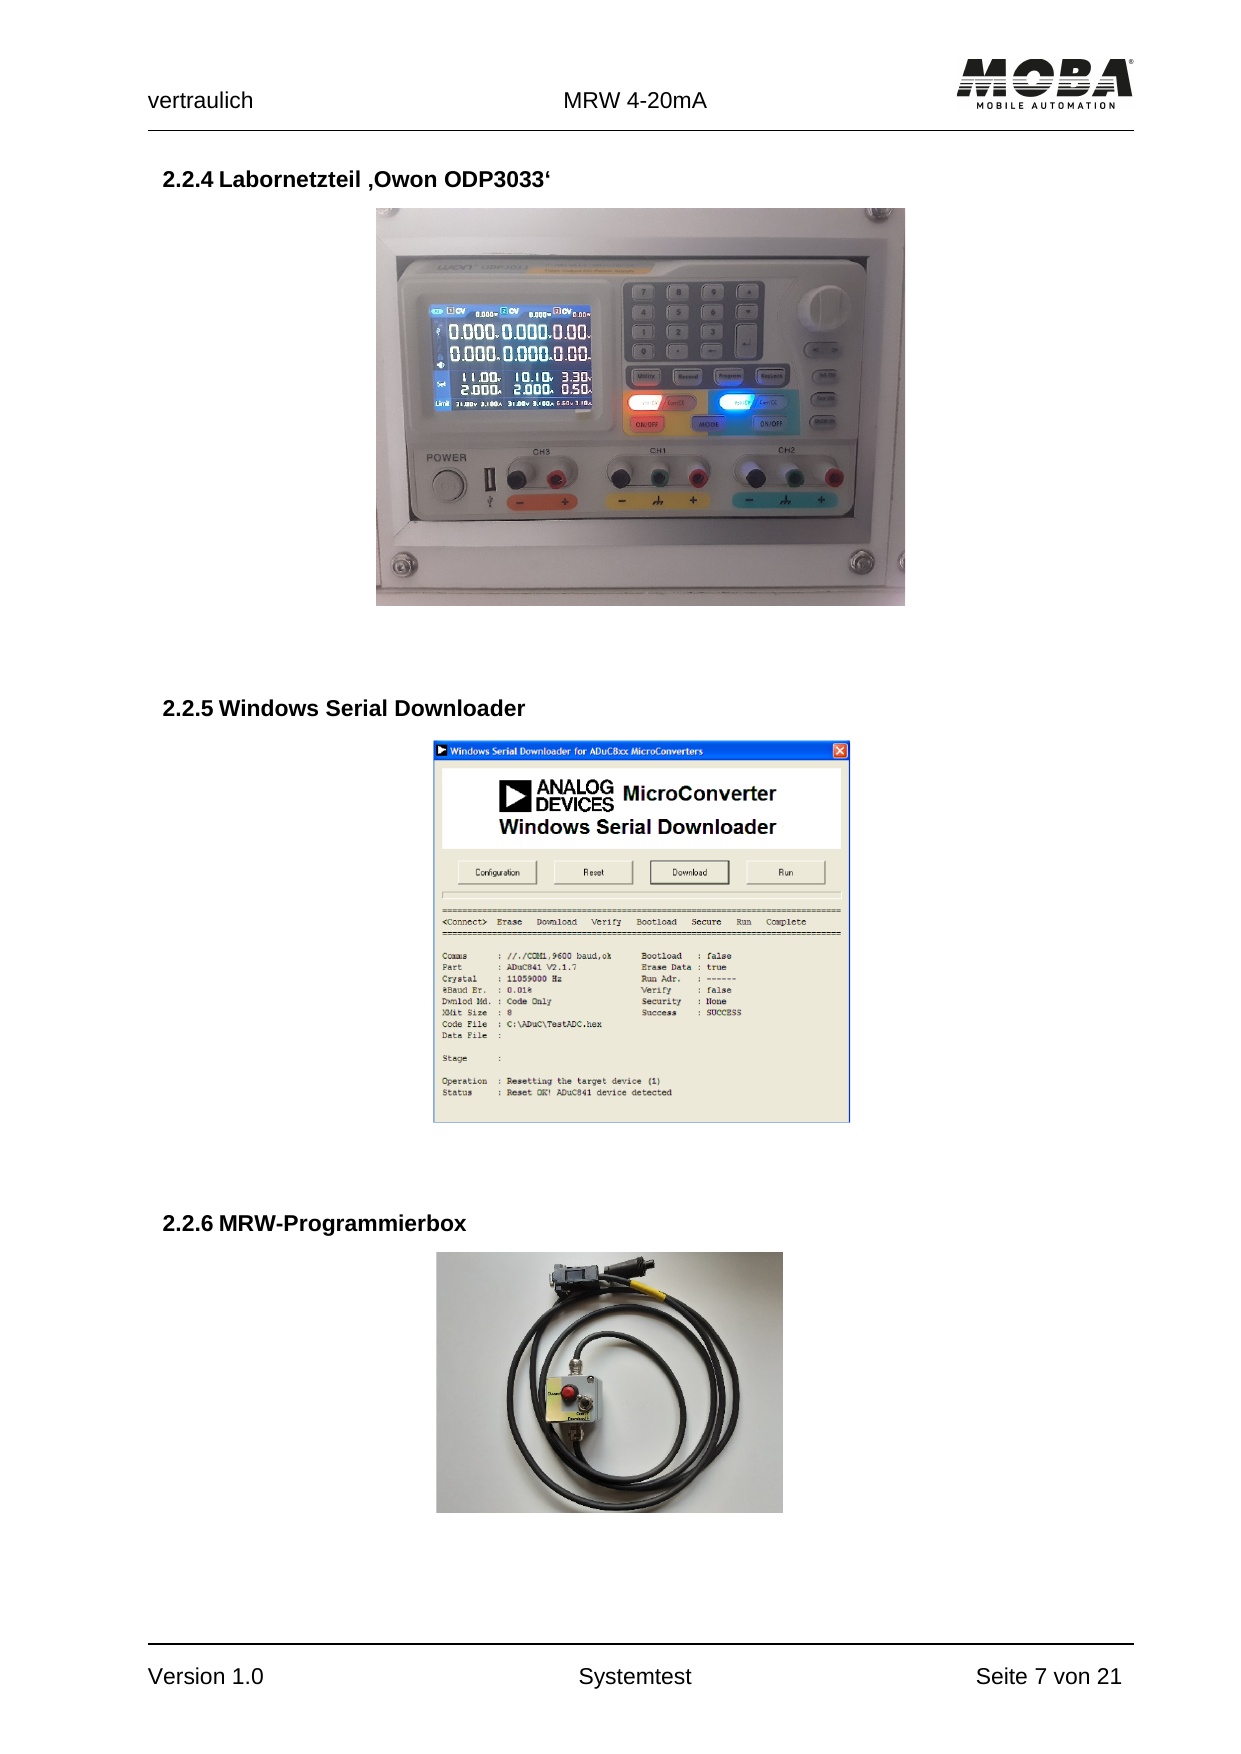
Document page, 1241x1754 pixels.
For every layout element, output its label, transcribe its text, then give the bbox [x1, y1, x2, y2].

subtitle Labornetzteil ‚Owon ODP3033‘ [162, 166, 1134, 192]
picture [431, 738, 851, 1123]
picture [436, 1252, 783, 1513]
subtitle MRW-Programmierbox [162, 1210, 1134, 1236]
picture [956, 59, 1134, 109]
subtitle Windows Serial Downloader [162, 694, 1134, 721]
picture [376, 208, 906, 606]
